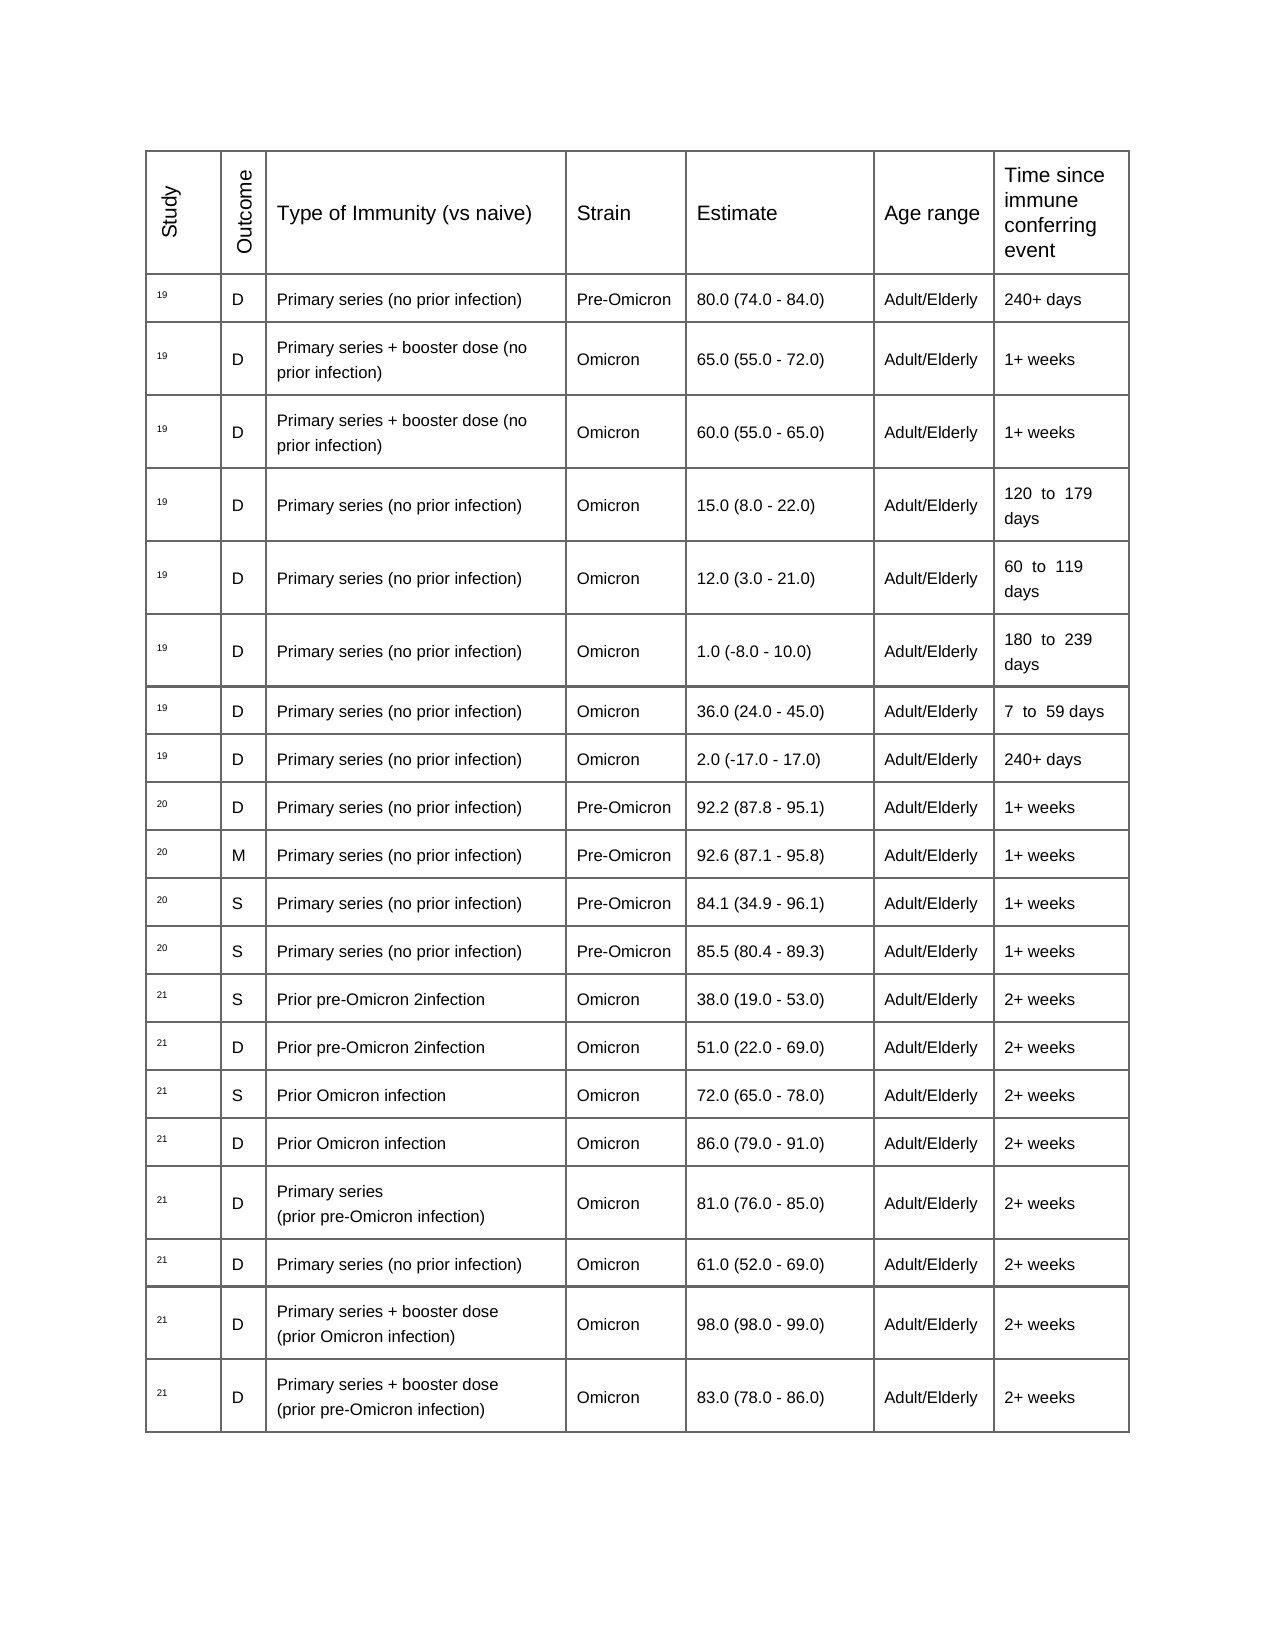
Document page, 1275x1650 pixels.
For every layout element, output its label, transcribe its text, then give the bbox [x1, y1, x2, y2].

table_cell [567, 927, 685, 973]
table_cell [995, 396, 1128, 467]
table_cell 240+ days [995, 275, 1128, 321]
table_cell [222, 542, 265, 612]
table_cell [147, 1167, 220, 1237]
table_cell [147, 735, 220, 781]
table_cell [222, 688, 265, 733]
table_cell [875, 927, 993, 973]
table_cell D [222, 275, 265, 321]
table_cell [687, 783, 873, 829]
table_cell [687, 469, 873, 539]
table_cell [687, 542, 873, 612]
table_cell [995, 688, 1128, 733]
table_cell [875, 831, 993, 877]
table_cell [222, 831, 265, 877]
table_header Study [147, 152, 220, 273]
table_cell 19 [147, 323, 220, 394]
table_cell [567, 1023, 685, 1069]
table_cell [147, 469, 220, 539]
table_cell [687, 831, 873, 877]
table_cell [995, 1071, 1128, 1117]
table_cell 19 [147, 275, 220, 321]
table_cell Pre-Omicron [567, 275, 685, 321]
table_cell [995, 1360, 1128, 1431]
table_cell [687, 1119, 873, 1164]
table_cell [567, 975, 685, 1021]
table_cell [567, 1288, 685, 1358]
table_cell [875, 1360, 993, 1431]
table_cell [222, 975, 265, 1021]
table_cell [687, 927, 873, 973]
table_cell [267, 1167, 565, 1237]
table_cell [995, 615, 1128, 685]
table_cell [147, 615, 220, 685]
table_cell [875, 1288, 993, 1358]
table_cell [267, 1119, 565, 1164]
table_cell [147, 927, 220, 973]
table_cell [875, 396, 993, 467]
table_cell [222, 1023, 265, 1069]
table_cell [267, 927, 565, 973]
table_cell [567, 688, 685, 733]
table_cell D [222, 396, 265, 467]
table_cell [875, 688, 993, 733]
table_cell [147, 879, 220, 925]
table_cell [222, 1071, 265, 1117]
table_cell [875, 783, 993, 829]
table_cell 80.0 (74.0 - 84.0) [687, 275, 873, 321]
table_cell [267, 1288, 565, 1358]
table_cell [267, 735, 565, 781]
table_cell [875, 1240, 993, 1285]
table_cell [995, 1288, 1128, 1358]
table_cell Omicron [567, 323, 685, 394]
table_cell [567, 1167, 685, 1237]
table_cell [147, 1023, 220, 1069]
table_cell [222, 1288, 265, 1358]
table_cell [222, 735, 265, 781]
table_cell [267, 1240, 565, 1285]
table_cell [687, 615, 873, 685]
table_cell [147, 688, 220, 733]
table_cell Primary series + booster dose (no prior infection) [267, 323, 565, 394]
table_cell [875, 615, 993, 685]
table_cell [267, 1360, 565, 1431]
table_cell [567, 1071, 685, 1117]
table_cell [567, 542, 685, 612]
table_cell 65.0 (55.0 - 72.0) [687, 323, 873, 394]
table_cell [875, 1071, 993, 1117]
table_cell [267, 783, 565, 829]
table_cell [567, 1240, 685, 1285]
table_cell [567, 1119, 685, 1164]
table_cell Adult/Elderly [875, 275, 993, 321]
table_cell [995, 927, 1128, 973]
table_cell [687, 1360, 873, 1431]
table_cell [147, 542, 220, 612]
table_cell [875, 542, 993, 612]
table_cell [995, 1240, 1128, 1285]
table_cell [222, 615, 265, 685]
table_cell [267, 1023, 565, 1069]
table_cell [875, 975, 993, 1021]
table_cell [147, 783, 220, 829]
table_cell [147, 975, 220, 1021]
table_cell Primary series (no prior infection) [267, 275, 565, 321]
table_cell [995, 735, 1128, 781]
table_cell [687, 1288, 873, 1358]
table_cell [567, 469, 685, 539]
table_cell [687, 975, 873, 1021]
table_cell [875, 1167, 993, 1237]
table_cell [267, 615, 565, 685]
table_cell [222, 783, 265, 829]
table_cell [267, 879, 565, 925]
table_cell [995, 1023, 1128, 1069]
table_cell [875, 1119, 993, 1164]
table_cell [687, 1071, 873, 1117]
table_cell 19 [147, 396, 220, 467]
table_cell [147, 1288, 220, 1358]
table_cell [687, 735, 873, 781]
table_header Age range [875, 152, 993, 273]
table_header Estimate [687, 152, 873, 273]
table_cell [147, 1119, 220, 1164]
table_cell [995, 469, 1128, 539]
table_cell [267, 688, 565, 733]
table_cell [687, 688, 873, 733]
table_cell Omicron [567, 396, 685, 467]
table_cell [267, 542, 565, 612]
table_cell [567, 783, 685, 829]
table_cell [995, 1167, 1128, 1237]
table_header Strain [567, 152, 685, 273]
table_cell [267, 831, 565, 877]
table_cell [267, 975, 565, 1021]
table_cell 1+ weeks [995, 323, 1128, 394]
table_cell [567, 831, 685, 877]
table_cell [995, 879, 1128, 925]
table_cell 60.0 (55.0 - 65.0) [687, 396, 873, 467]
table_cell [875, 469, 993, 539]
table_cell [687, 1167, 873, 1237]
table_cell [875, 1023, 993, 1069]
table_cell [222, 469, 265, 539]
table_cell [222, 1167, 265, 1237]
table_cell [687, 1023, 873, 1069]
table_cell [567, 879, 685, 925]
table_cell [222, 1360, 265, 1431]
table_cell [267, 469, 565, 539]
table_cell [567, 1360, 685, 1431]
table_header Type of Immunity (vs naive) [267, 152, 565, 273]
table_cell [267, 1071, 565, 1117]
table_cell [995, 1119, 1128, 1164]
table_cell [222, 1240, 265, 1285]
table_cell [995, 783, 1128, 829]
table_cell Primary series + booster dose (no prior infection) [267, 396, 565, 467]
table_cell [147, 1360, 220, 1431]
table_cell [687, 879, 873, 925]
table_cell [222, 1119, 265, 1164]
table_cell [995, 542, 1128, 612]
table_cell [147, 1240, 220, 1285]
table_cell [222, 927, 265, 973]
table_header Time since immune conferring event [995, 152, 1128, 273]
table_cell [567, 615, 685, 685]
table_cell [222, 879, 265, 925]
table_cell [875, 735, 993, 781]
table_header Outcome [222, 152, 265, 273]
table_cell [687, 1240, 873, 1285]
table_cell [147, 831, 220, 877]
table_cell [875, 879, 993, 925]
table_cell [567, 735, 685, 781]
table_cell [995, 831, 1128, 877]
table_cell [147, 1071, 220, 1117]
table_cell D [222, 323, 265, 394]
table_cell Adult/Elderly [875, 323, 993, 394]
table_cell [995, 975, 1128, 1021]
